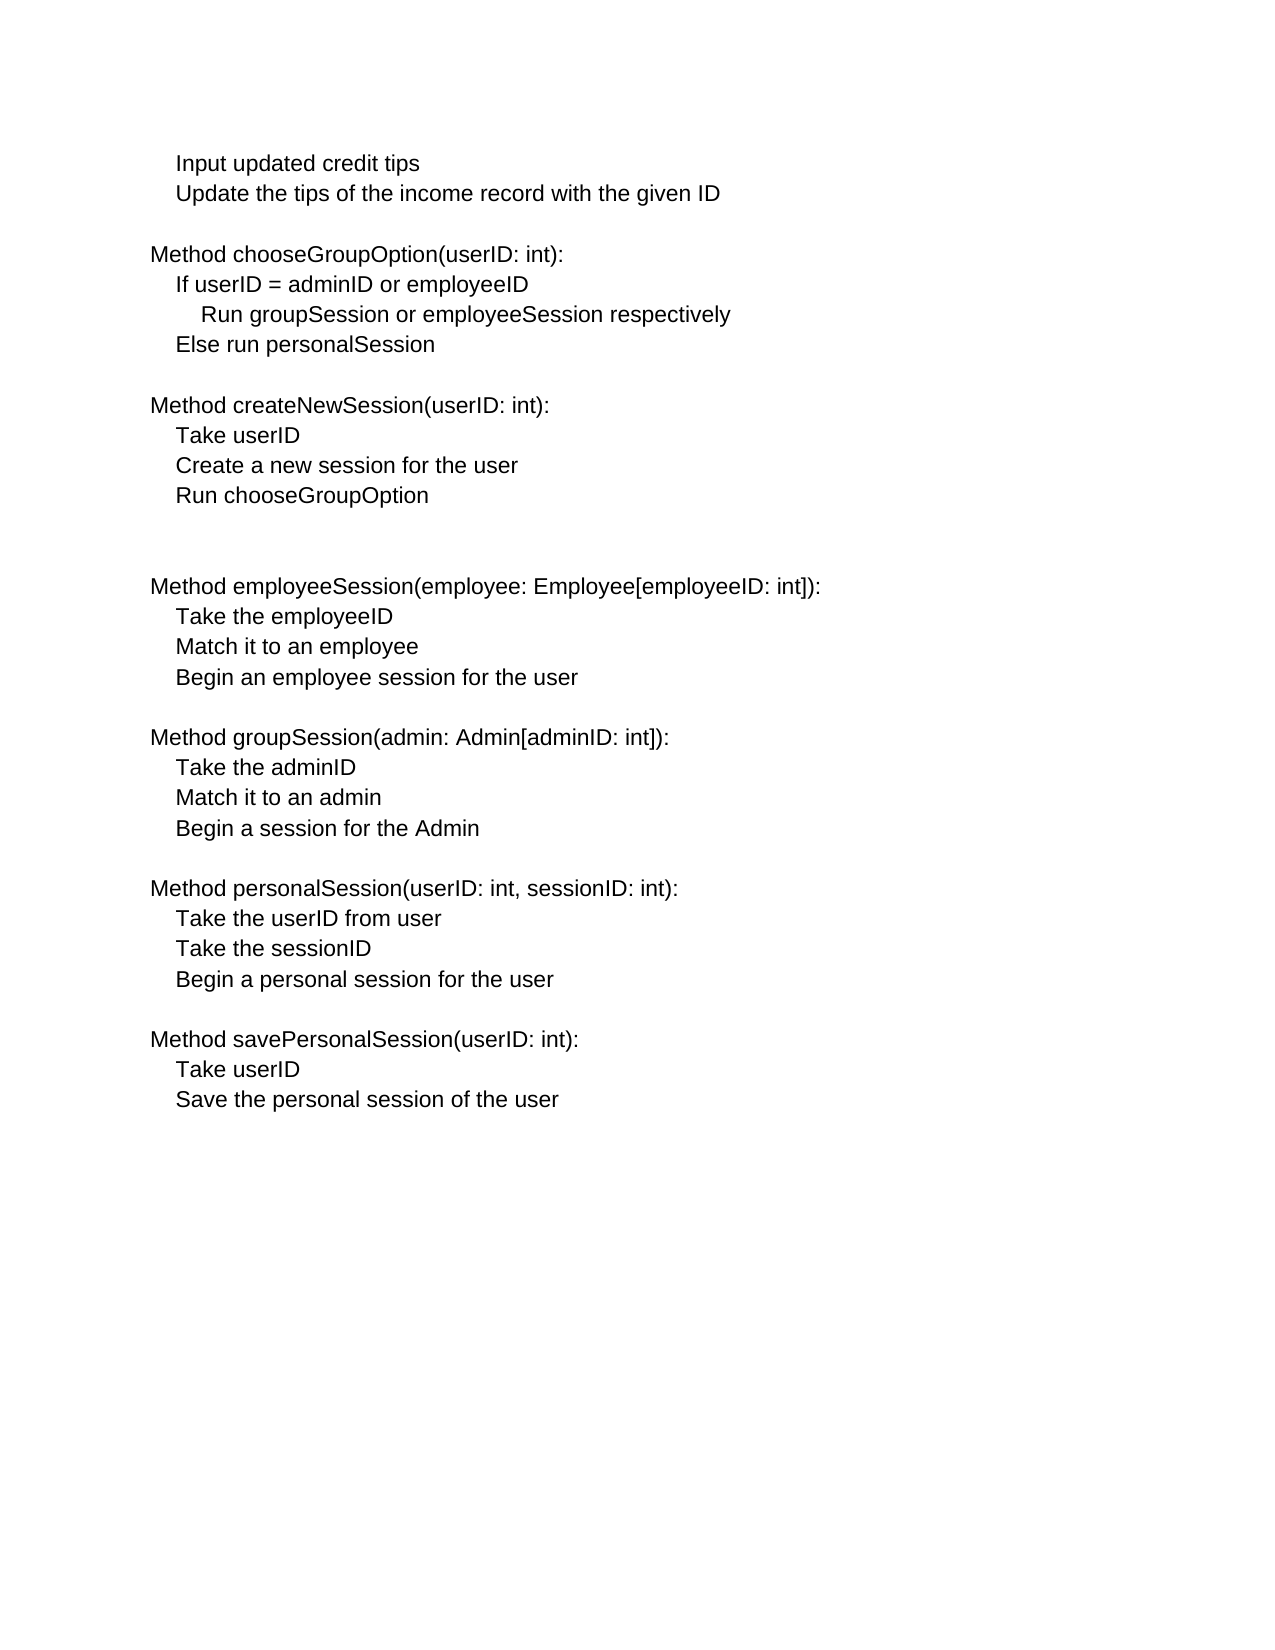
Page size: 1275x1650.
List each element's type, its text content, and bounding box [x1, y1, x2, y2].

text Run chooseGroupOption [150, 482, 1125, 509]
text Else run personalSession [150, 331, 1125, 358]
text Method personalSession(userID: int, sessionID: int): [150, 875, 1125, 901]
text Match it to an admin [150, 784, 1125, 811]
text Take userID [150, 1056, 1125, 1083]
text Run groupSession or employeeSession respectively [150, 301, 1125, 327]
text Input updated credit tips [150, 150, 1125, 176]
text Begin a session for the Admin [150, 814, 1125, 841]
text Take the adminID [150, 754, 1125, 781]
text Update the tips of the income record with the given ID [150, 180, 1125, 207]
text Method employeeSession(employee: Employee[employeeID: int]): [150, 573, 1125, 599]
text If userID = adminID or employeeID [150, 271, 1125, 297]
text Method chooseGroupOption(userID: int): [150, 241, 1125, 267]
text Take the userID from user [150, 905, 1125, 932]
text Take the sessionID [150, 935, 1125, 962]
text Save the personal session of the user [150, 1086, 1125, 1113]
text Method groupSession(admin: Admin[adminID: int]): [150, 724, 1125, 750]
text Method createNewSession(userID: int): [150, 392, 1125, 418]
text Take the employeeID [150, 603, 1125, 629]
text Take userID [150, 422, 1125, 448]
text Begin an employee session for the user [150, 663, 1125, 690]
text Match it to an employee [150, 633, 1125, 660]
text Create a new session for the user [150, 452, 1125, 478]
text Begin a personal session for the user [150, 966, 1125, 992]
text Method savePersonalSession(userID: int): [150, 1026, 1125, 1052]
